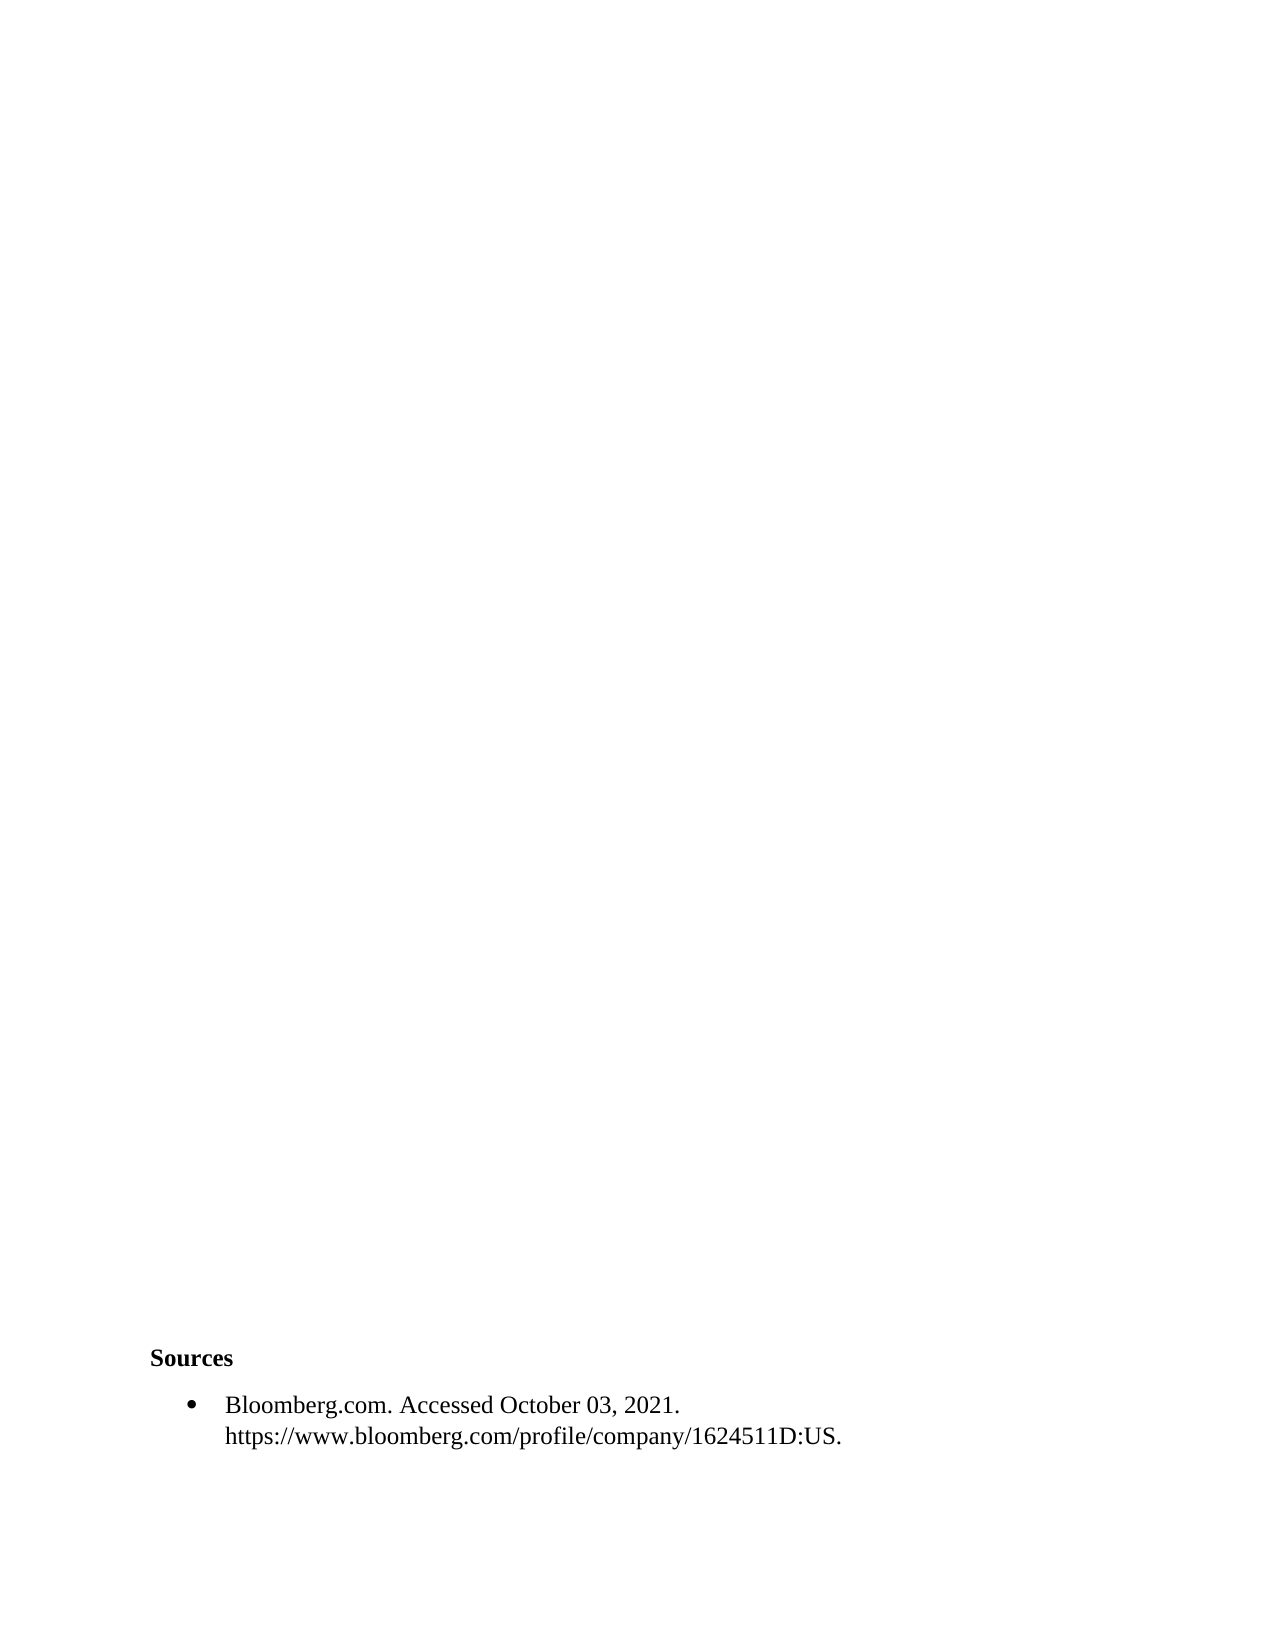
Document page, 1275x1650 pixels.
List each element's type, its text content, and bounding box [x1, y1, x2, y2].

text Sources [150, 1343, 1125, 1371]
list Bloomberg.com. Accessed October 03, 2021. https://www.bloomberg.com/profile/company/1624511D:US. [187, 1390, 1125, 1450]
